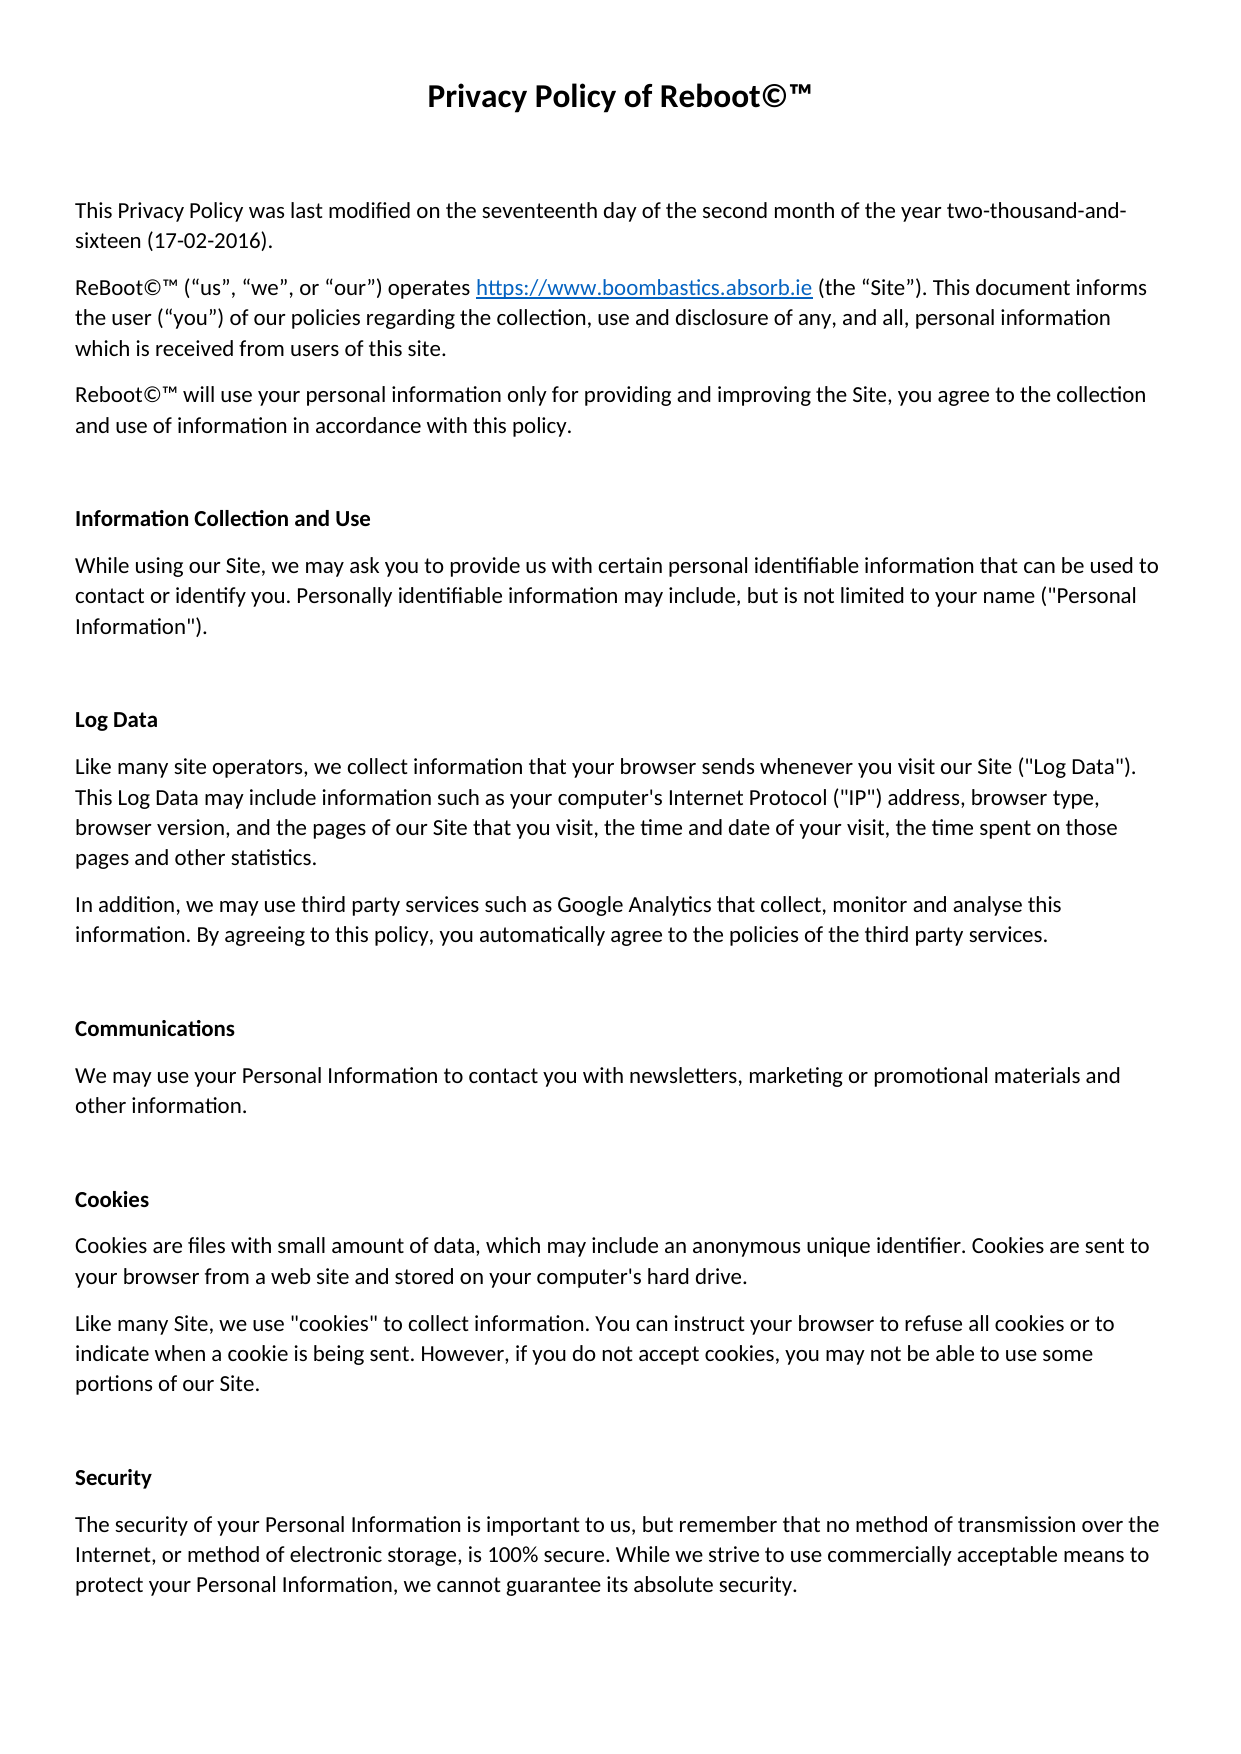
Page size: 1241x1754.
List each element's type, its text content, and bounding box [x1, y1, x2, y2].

text The security of your Personal Information is important to us, but remember that no method of transmission over the Internet, or method of electronic storage, is 100% secure. While we strive to use commercially acceptable means to protect your Personal Information, we cannot guarantee its absolute security. [75, 1510, 1165, 1598]
text Communications [75, 1014, 1165, 1042]
text Privacy Policy of Reboot©™ [75, 75, 1165, 116]
text ReBoot©™ (“us”, “we”, or “our”) operates https://www.boombastics.absorb.ie (the “Site”). This document informs the user (“you”) of our policies regarding the collection, use and disclosure of any, and all, personal information which is received from users of this site. [75, 273, 1165, 362]
text Cookies are files with small amount of data, which may include an anonymous unique identifier. Cookies are sent to your browser from a web site and stored on your computer's hard drive. [75, 1232, 1165, 1290]
text Cookies [75, 1185, 1165, 1213]
text This Privacy Policy was last modified on the seventeenth day of the second month of the year two-thousand-and-sixteen (17-02-2016). [75, 196, 1165, 254]
text Like many Site, we use "cookies" to collect information. You can instruct your browser to refuse all cookies or to indicate when a cookie is being sent. However, if you do not accept cookies, you may not be able to use some portions of our Site. [75, 1309, 1165, 1397]
text While using our Site, we may ask you to provide us with certain personal identifiable information that can be used to contact or identify you. Personally identifiable information may include, but is not limited to your name ("Personal Information"). [75, 551, 1165, 640]
text In addition, we may use third party services such as Google Analytics that collect, monitor and analyse this information. By agreeing to this policy, you automatically agree to the policies of the third party services. [75, 890, 1165, 948]
text Information Collection and Use [75, 504, 1165, 533]
text Reboot©™ will use your personal information only for providing and improving the Site, you agree to the collection and use of information in accordance with this policy. [75, 381, 1165, 439]
text Log Data [75, 706, 1165, 734]
text Security [75, 1463, 1165, 1491]
text Like many site operators, we collect information that your browser sends whenever you visit our Site ("Log Data"). This Log Data may include information such as your computer's Internet Protocol ("IP") address, browser type, browser version, and the pages of our Site that you visit, the time and date of your visit, the time spent on those pages and other statistics. [75, 752, 1165, 871]
text We may use your Personal Information to contact you with newsletters, marketing or promotional materials and other information. [75, 1061, 1165, 1119]
